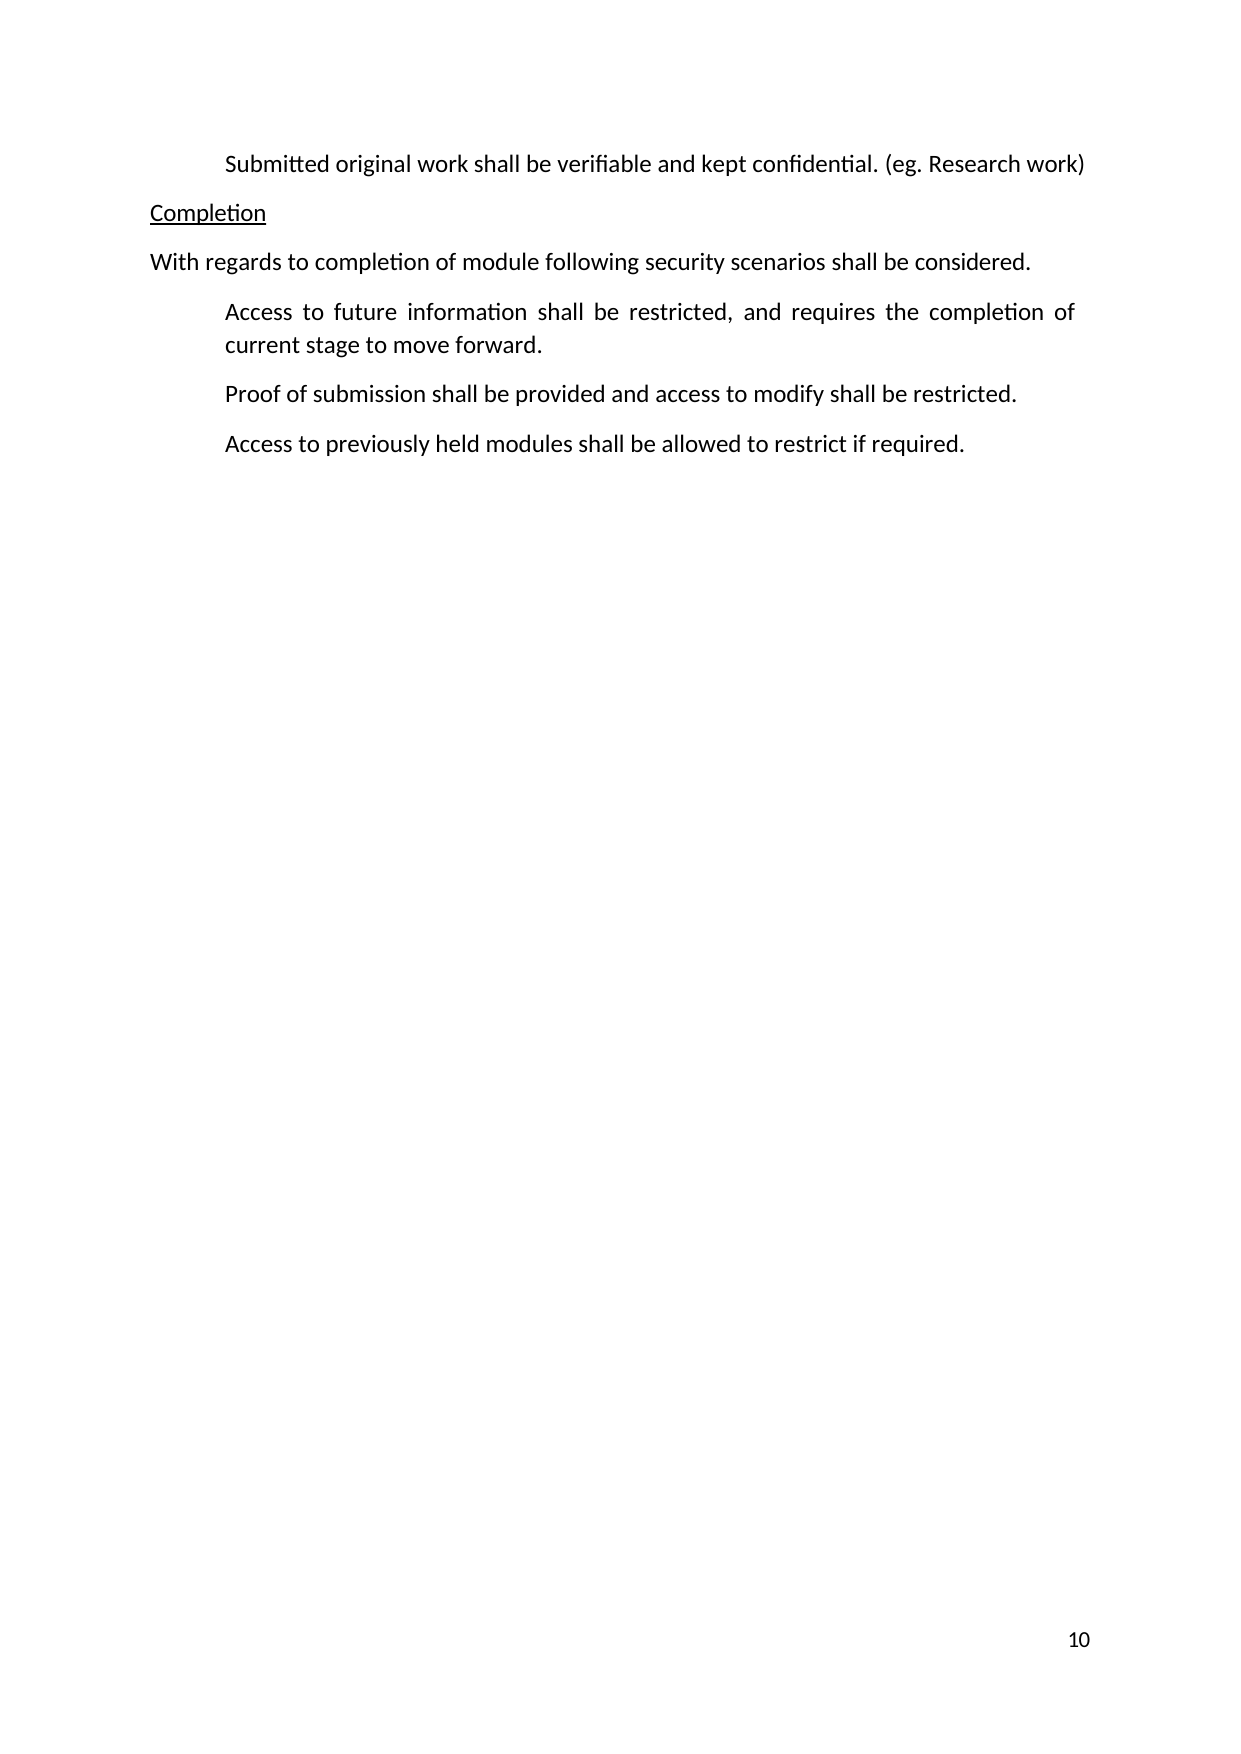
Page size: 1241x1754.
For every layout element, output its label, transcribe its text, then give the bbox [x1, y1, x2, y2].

text With regards to completion of module following security scenarios shall be considered. [150, 247, 1103, 277]
text Proof of submission shall be provided and access to modify shall be restricted. Access to previously held modules shall be allowed to restrict if required. [225, 378, 1075, 459]
text Access to future information shall be restricted, and requires the completion of current stage to move forward. [225, 296, 1103, 359]
text Submitted original work shall be verifiable and kept confidential. (eg. Research work) Completion [150, 148, 1103, 228]
